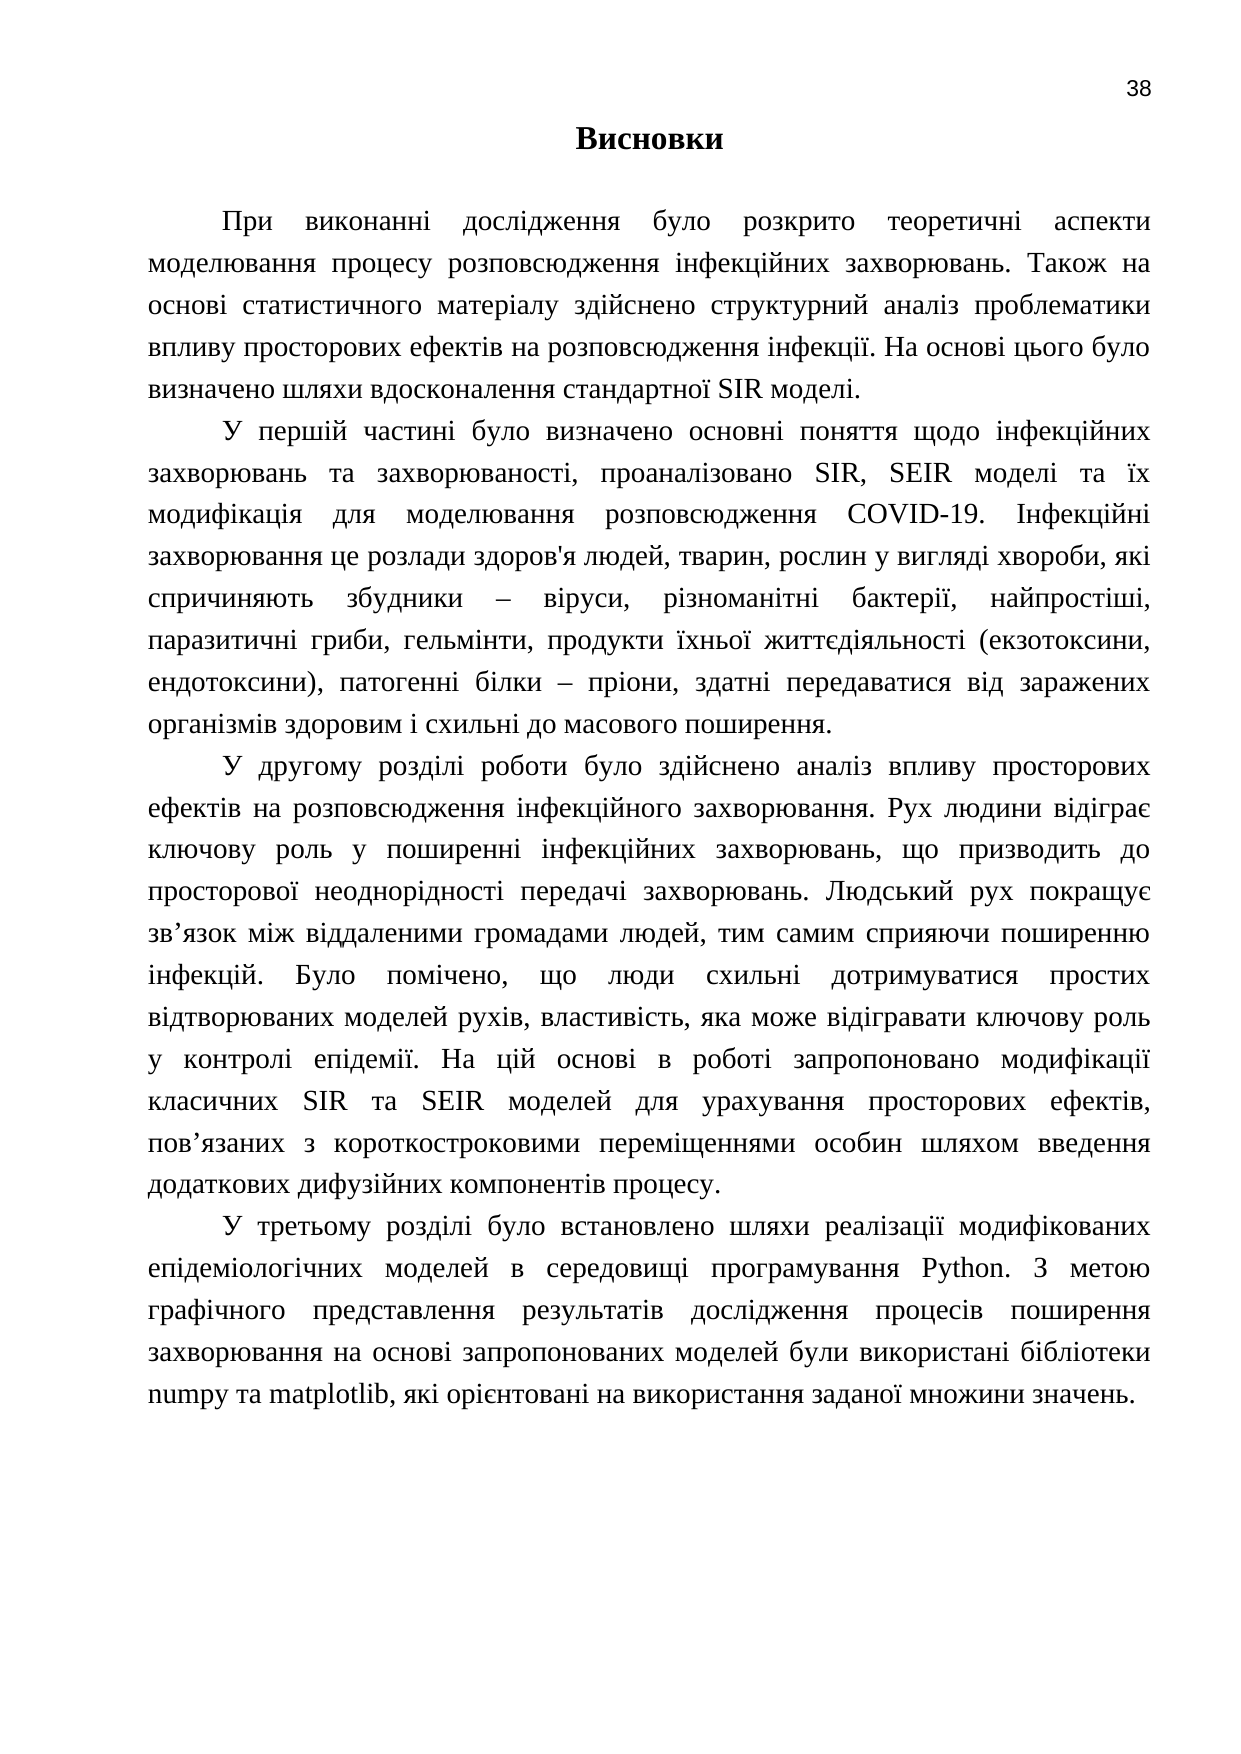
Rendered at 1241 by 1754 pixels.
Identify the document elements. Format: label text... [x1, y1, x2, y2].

text У другому розділі роботи було здійснено аналіз впливу просторових ефектів на розповсюдження інфекційного захворювання. Рух людини відіграє ключову роль у поширенні інфекційних захворювань, що призводить до просторової неоднорідності передачі захворювань. Людський рух покращує зв’язок між віддаленими громадами людей, тим самим сприяючи поширенню інфекцій. Було помічено, що люди схильні дотримуватися простих відтворюваних моделей рухів, властивість, яка може відігравати ключову роль у контролі епідемії. На цій основі в роботі запропоновано модифікації класичних SIR та SEIR моделей для урахування просторових ефектів, пов’язаних з короткостроковими переміщеннями особин шляхом введення додаткових дифузійних компонентів процесу. [148, 748, 1152, 1200]
text При виконанні дослідження було розкрито теоретичні аспекти моделювання процесу розповсюдження інфекційних захворювань. Також на основі статистичного матеріалу здійснено структурний аналіз проблематики впливу просторових ефектів на розповсюдження інфекції. На основі цього було визначено шляхи вдосконалення стандартної SIR моделі. [148, 203, 1152, 404]
text У першій частині було визначено основні поняття щодо інфекційних захворювань та захворюваності, проаналізовано SIR, SEIR моделі та їх модифікація для моделювання розповсюдження COVID-19. Інфекційні захворювання це розлади здоров'я людей, тварин, рослин у вигляді хвороби, які спричиняють збудники – віруси, різноманітні бактерії, найпростіші, паразитичні гриби, гельмінти, продукти їхньої життєдіяльності (екзотоксини, ендотоксини), патогенні білки – пріони, здатні передаватися від заражених організмів здоровим і схильні до масового поширення. [148, 413, 1152, 739]
subtitle Висновки [148, 118, 1152, 156]
text У третьому розділі було встановлено шляхи реалізації модифікованих епідеміологічних моделей в середовищі програмування Python. З метою графічного представлення результатів дослідження процесів поширення захворювання на основі запропонованих моделей були використані бібліотеки numpy та matplotlib, які орієнтовані на використання заданої множини значень. [148, 1208, 1152, 1409]
